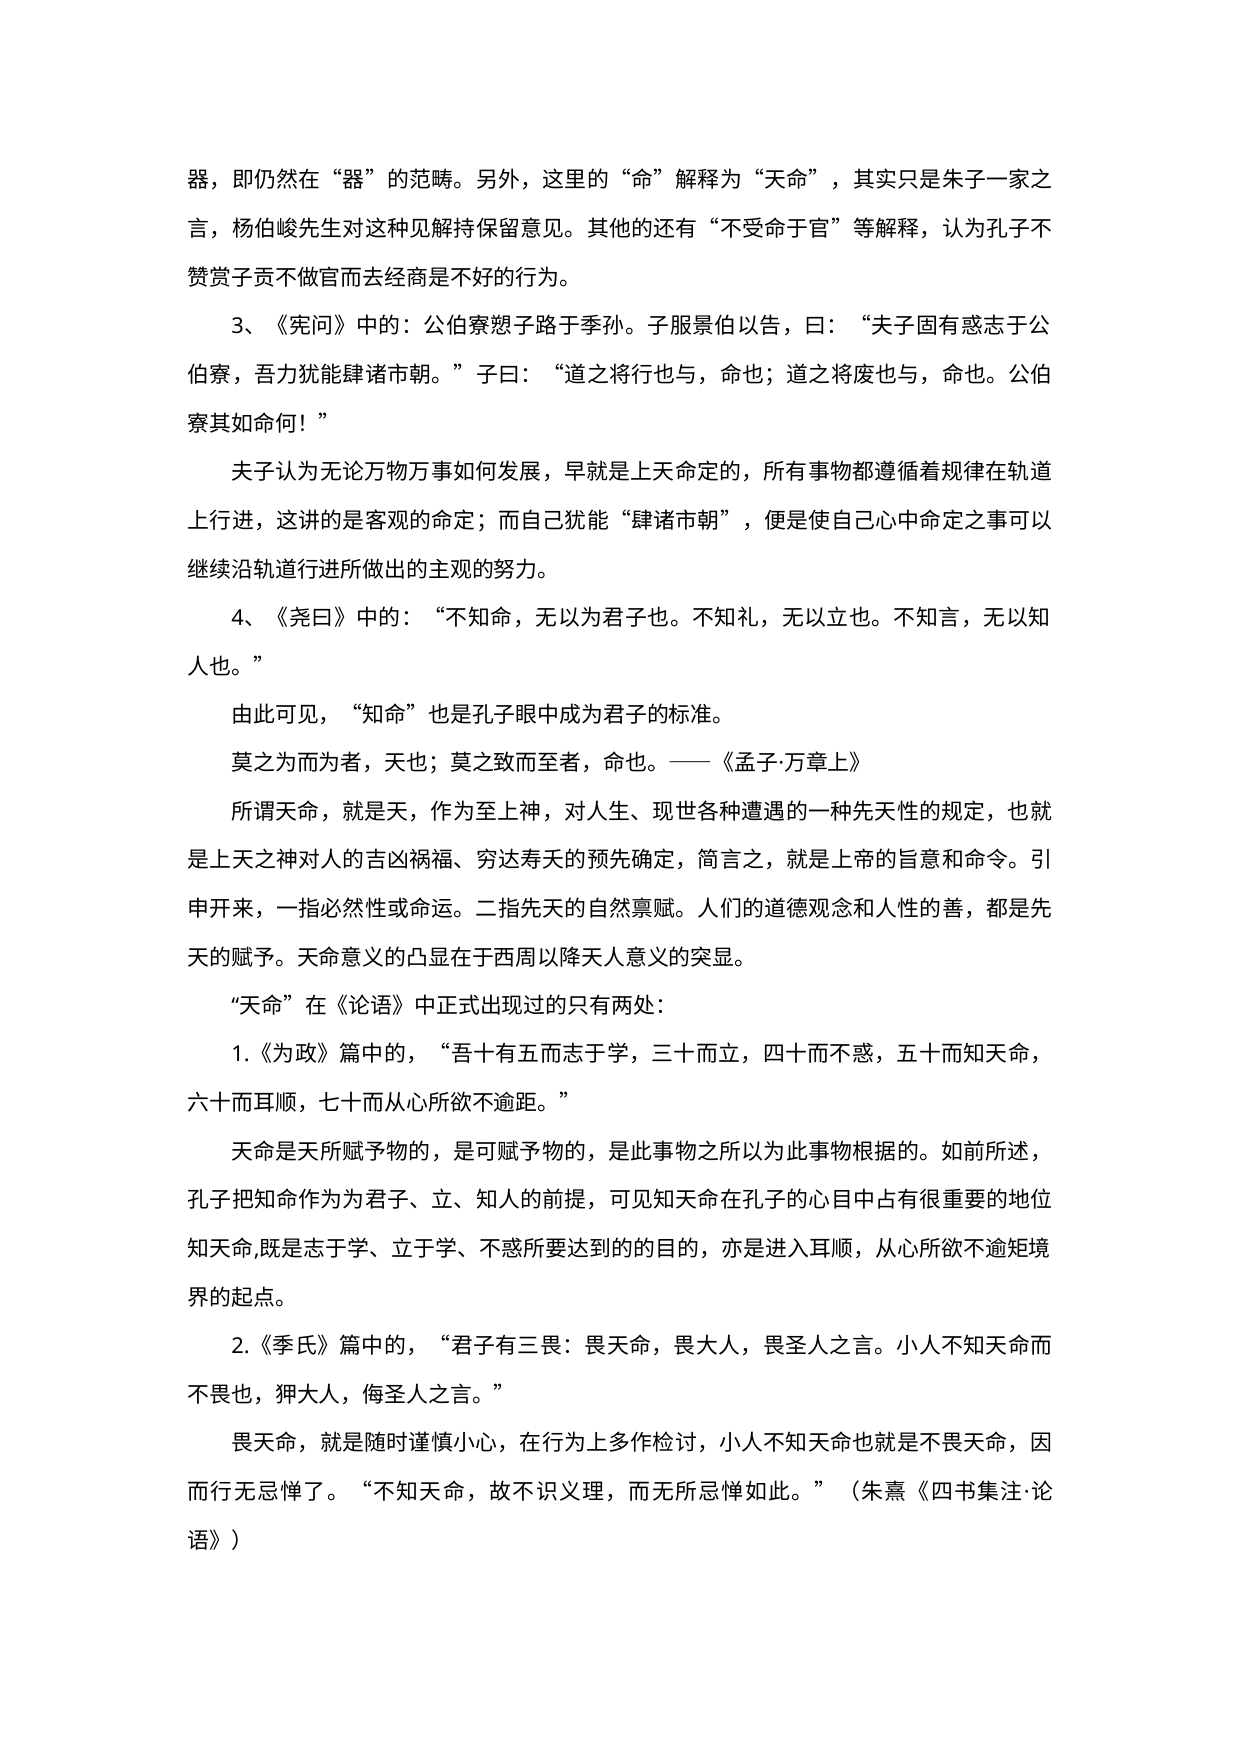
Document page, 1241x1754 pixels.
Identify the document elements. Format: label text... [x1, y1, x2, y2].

text “天命”在《论语》中正式出现过的只有两处： [187, 988, 1053, 1020]
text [187, 162, 1053, 292]
text 所谓天命，就是天，作为至上神，对人生、现世各种遭遇的一种先天性的规定，也就是上天之神对人的吉凶祸福、穷达寿夭的预先确定，简言之，就是上帝的旨意和命令。引申开来，一指必然性或命运。二指先天的自然禀赋。人们的道德观念和人性的善，都是先天的赋予。天命意义的凸显在于西周以降天人意义的突显。 [187, 793, 1053, 972]
text 1.《为政》篇中的，“吾十有五而志于学，三十而立，四十而不惑，五十而知天命，六十而耳顺，七十而从心所欲不逾距。” [187, 1036, 1053, 1117]
text 畏天命，就是随时谨慎小心，在行为上多作检讨，小人不知天命也就是不畏天命，因而行无忌惮了。“不知天命，故不识义理，而无所忌惮如此。”（朱熹《四书集注·论语》） [187, 1425, 1053, 1555]
text 由此可见，“知命”也是孔子眼中成为君子的标准。 [187, 697, 1053, 729]
text 2.《季氏》篇中的，“君子有三畏：畏天命，畏大人，畏圣人之言。小人不知天命而不畏也，狎大人，侮圣人之言。” [187, 1328, 1053, 1409]
text 天命是天所赋予物的，是可赋予物的，是此事物之所以为此事物根据的。如前所述，孔子把知命作为为君子、立、知人的前提，可见知天命在孔子的心目中占有很重要的地位。知天命,既是志于学、立于学、不惑所要达到的的目的，亦是进入耳顺，从心所欲不逾矩境界的起点。 [187, 1133, 1053, 1312]
text 3、《宪问》中的：公伯寮愬子路于季孙。子服景伯以告，曰：“夫子固有惑志于公伯寮，吾力犹能肆诸市朝。”子曰：“道之将行也与，命也；道之将废也与，命也。公伯寮其如命何！” [187, 308, 1053, 438]
text 4、《尧曰》中的：“不知命，无以为君子也。不知礼，无以立也。不知言，无以知人也。” [187, 599, 1053, 681]
text 夫子认为无论万物万事如何发展，早就是上天命定的，所有事物都遵循着规律在轨道上行进，这讲的是客观的命定；而自己犹能“肆诸市朝”，便是使自己心中命定之事可以继续沿轨道行进所做出的主观的努力。 [187, 454, 1053, 584]
text 莫之为而为者，天也；莫之致而至者，命也。——《孟子·万章上》 [187, 745, 1053, 777]
